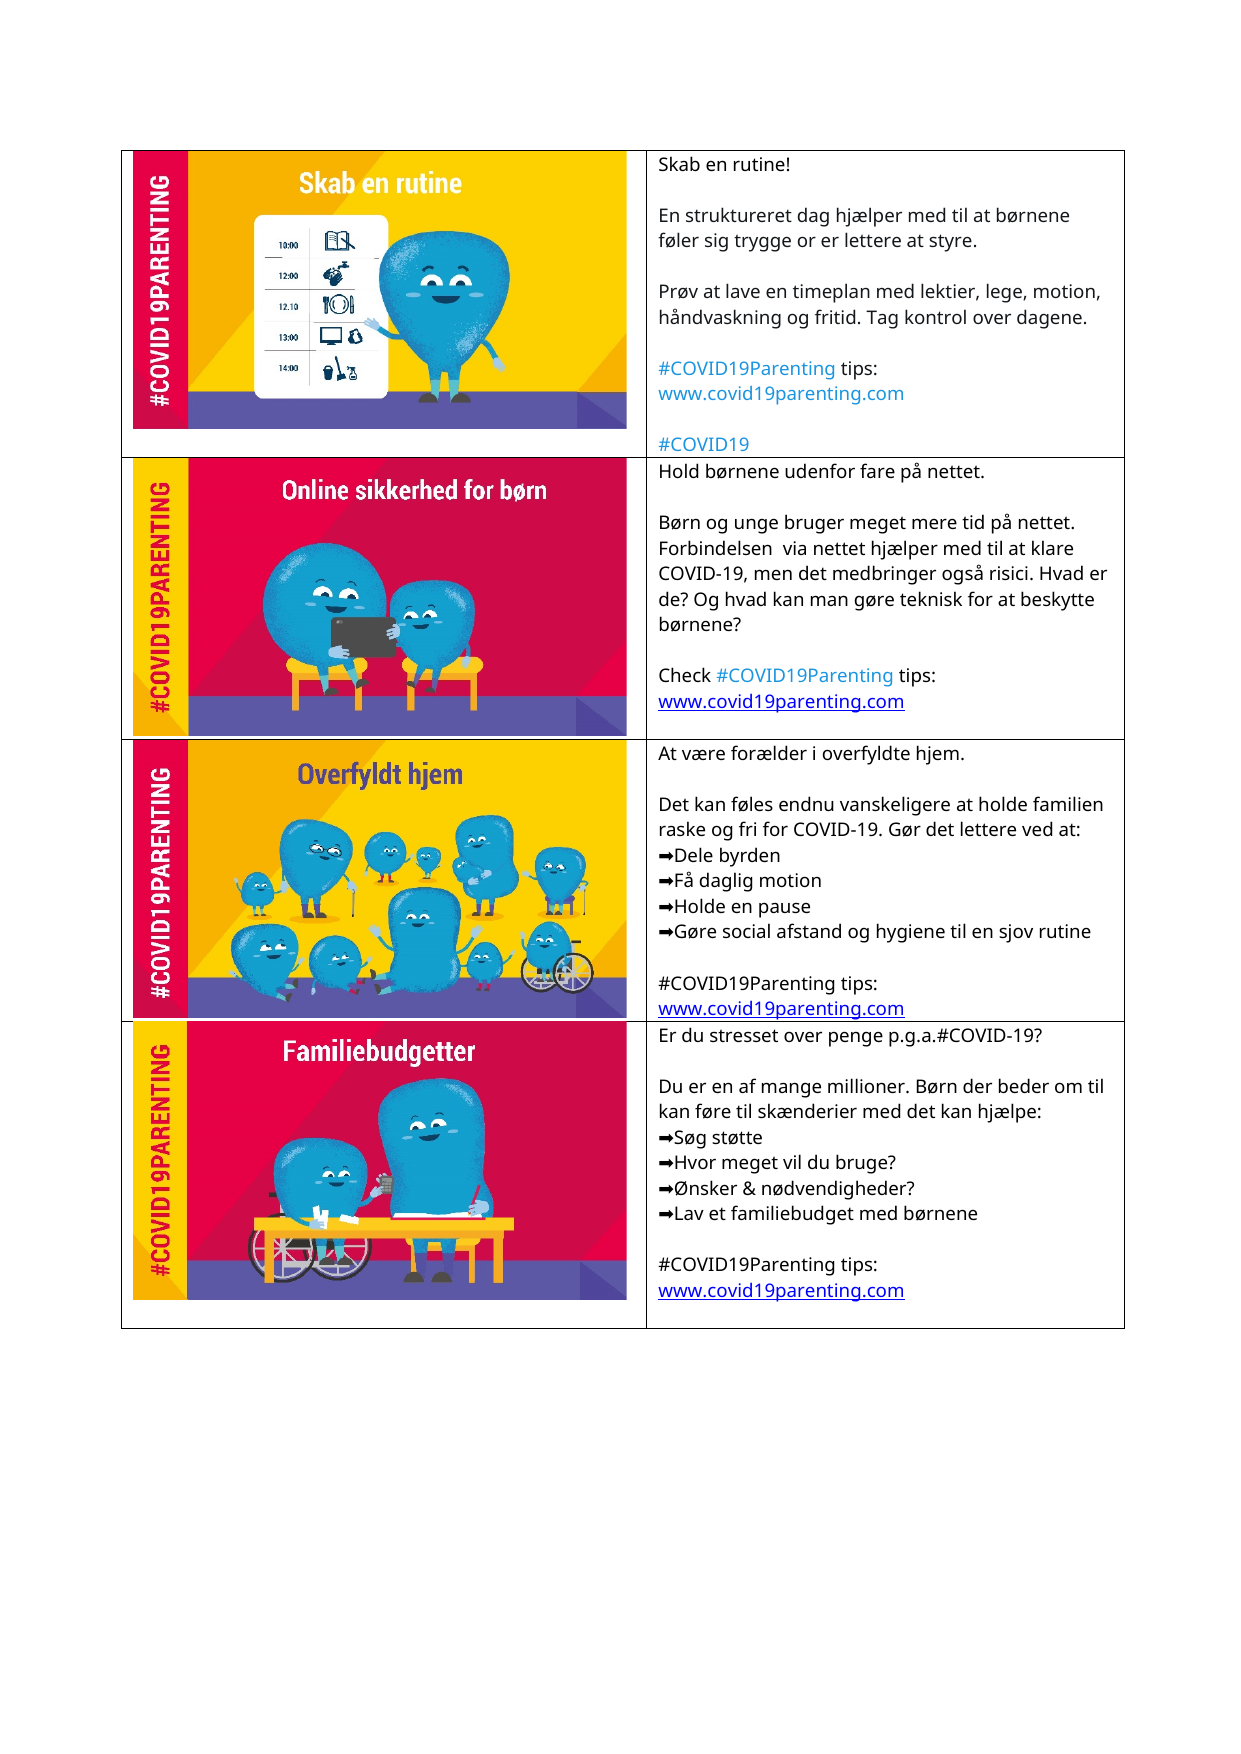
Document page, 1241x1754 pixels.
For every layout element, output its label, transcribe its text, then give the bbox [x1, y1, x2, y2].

table_cell [122, 458, 646, 739]
table_cell Hold børnene udenfor fare på nettet. Børn og unge bruger meget mere tid på nettet. Forbindelsen via nettet hjælper med til at klare COVID-19, men det medbringer også risici. Hvad er de? Og hvad kan man gøre teknisk for at beskytte børnene? Check #COVID19Parenting tips: www.covid19parenting.com [647, 458, 1124, 739]
table_cell At være forælder i overfyldte hjem. Det kan føles endnu vanskeligere at holde familien raske og fri for COVID-19. Gør det lettere ved at: ➡️Dele byrden ➡️Få daglig motion ➡️Holde en pause ➡️Gøre social afstand og hygiene til en sjov rutine #COVID19Parenting tips: www.covid19parenting.com [647, 740, 1124, 1021]
table_cell [122, 1022, 646, 1328]
table_cell [122, 740, 646, 1021]
picture [133, 458, 627, 736]
table_cell [122, 151, 646, 457]
picture [133, 1021, 627, 1300]
picture [133, 740, 627, 1018]
picture [133, 151, 627, 429]
table_cell Er du stresset over penge p.g.a.#COVID-19? Du er en af mange millioner. Børn der beder om til kan føre til skænderier med det kan hjælpe: ➡️Søg støtte ➡️Hvor meget vil du bruge? ➡️Ønsker & nødvendigheder? ➡️Lav et familiebudget med børnene #COVID19Parenting tips: www.covid19parenting.com [647, 1022, 1124, 1328]
table_cell Skab en rutine! En struktureret dag hjælper med til at børnene føler sig trygge or er lettere at styre. Prøv at lave en timeplan med lektier, lege, motion, håndvaskning og fritid. Tag kontrol over dagene. #COVID19Parenting tips: www.covid19parenting.com #COVID19 [647, 151, 1124, 457]
